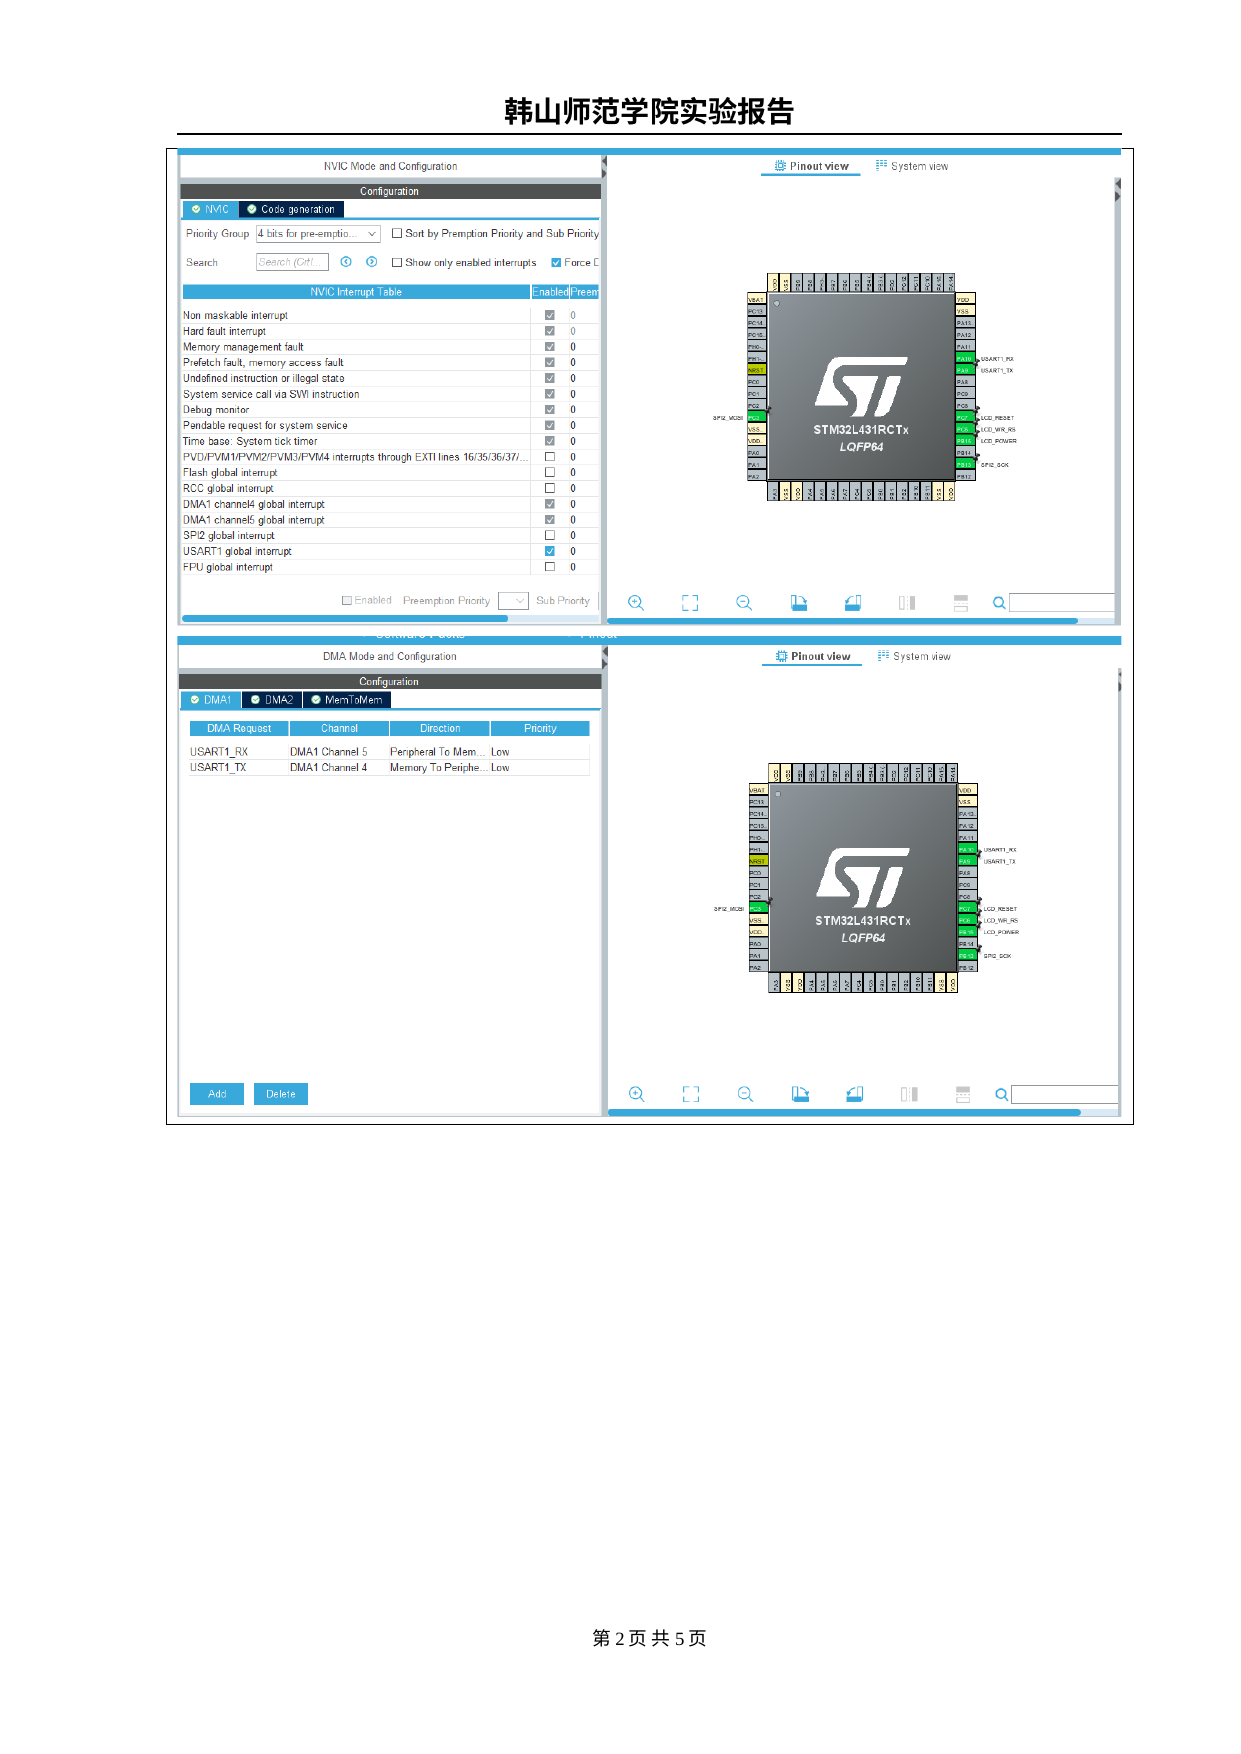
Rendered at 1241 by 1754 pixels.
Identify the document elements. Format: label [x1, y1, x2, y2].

picture [177, 636, 1122, 1120]
table_cell [167, 149, 1133, 1124]
picture [177, 148, 1122, 626]
